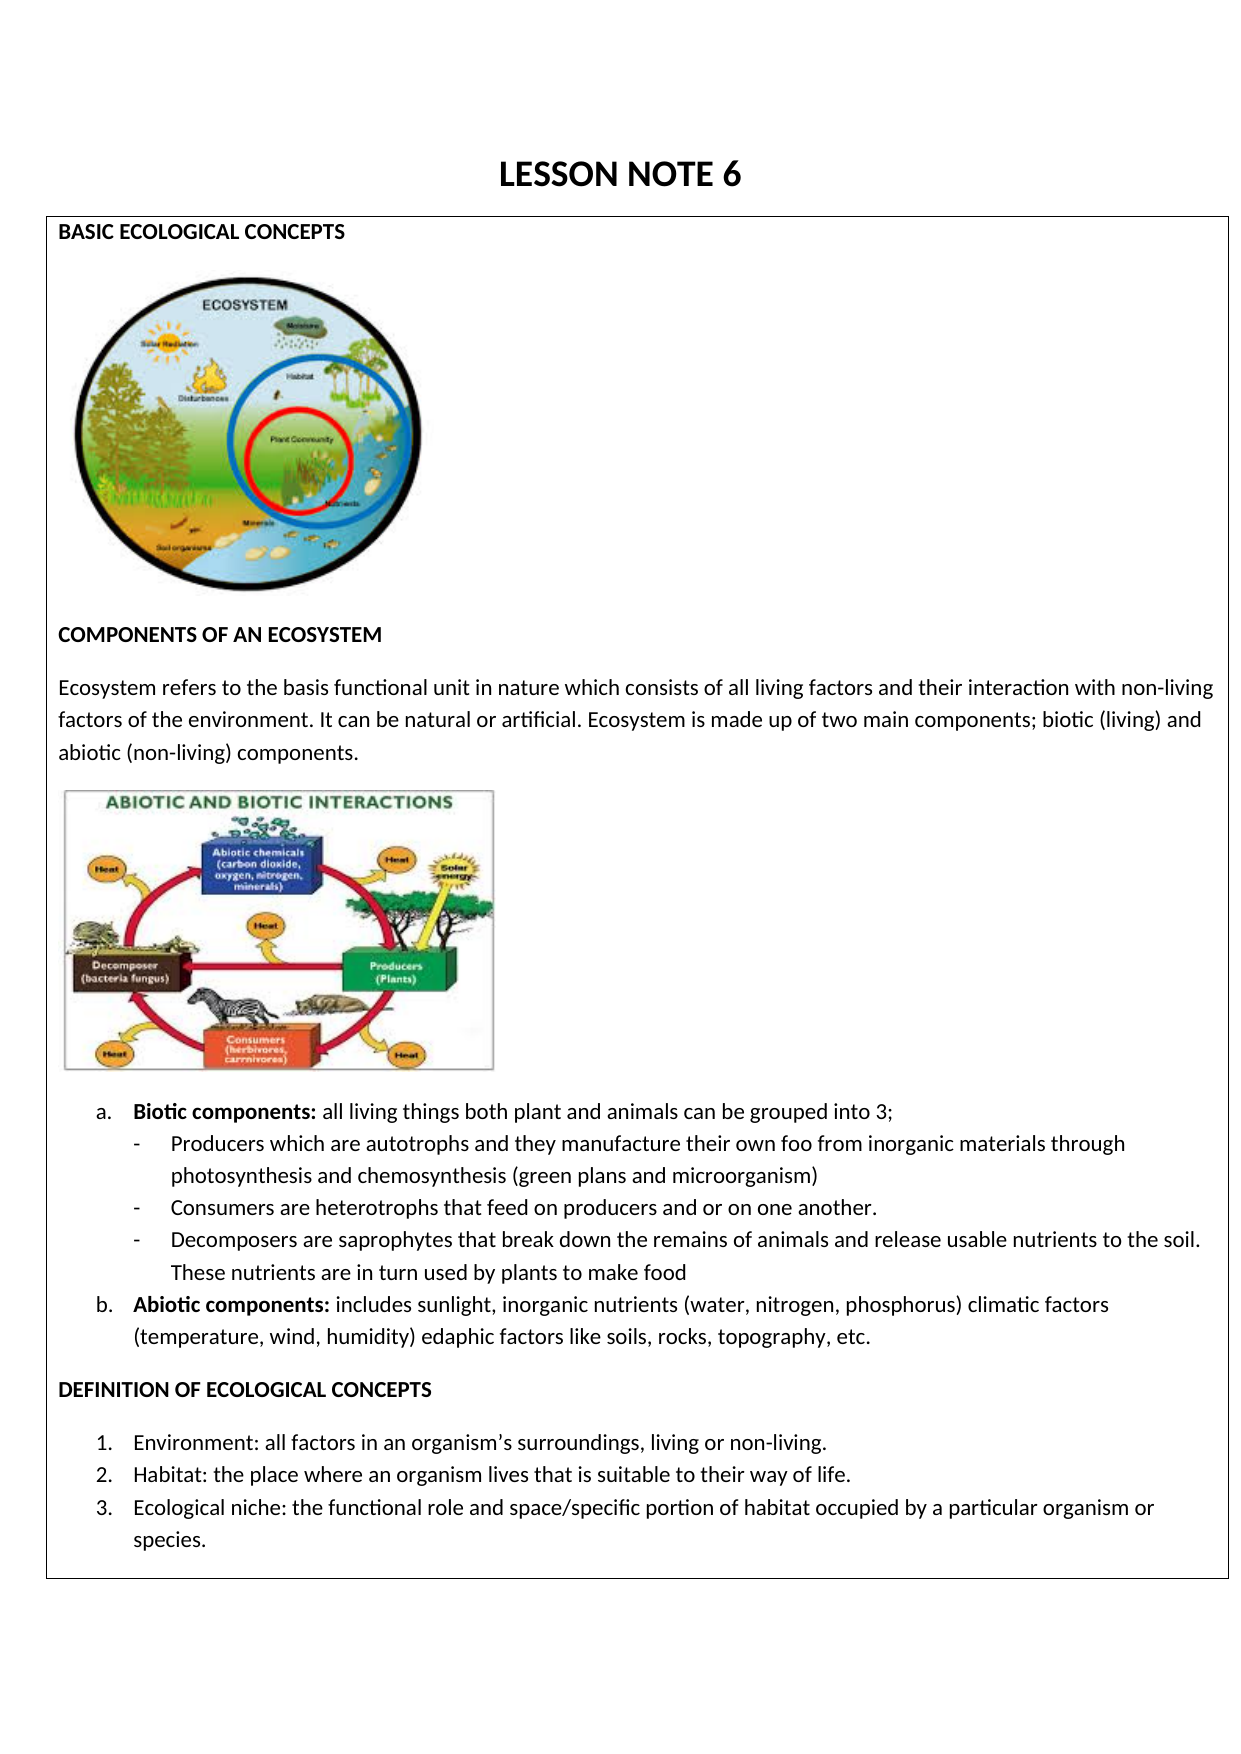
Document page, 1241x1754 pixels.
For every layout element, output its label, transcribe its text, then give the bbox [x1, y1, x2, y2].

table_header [47, 217, 1228, 1577]
text LESSON NOTE 6 [150, 150, 1090, 196]
